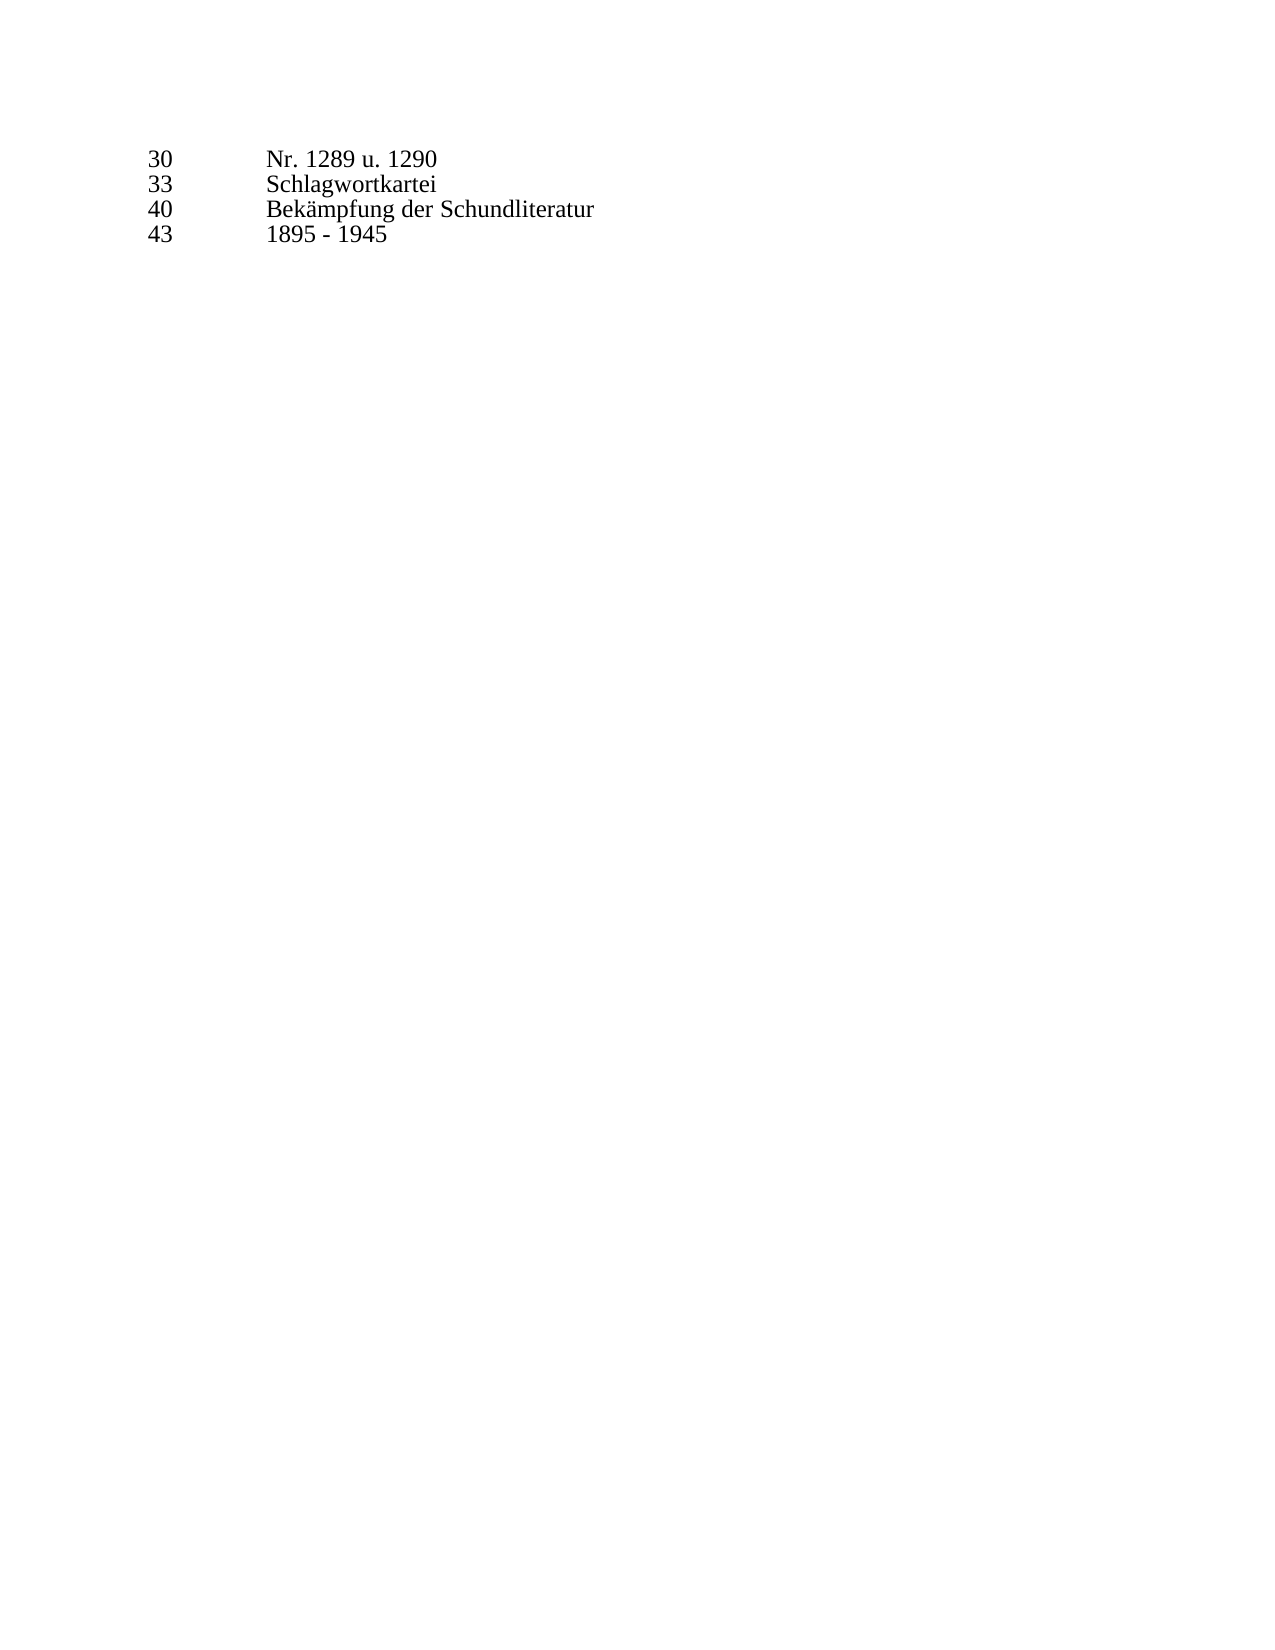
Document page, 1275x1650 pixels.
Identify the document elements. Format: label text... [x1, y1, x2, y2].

text 33 Schlagwortkartei [148, 173, 1127, 198]
text 43 1895 - 1945 [148, 223, 1127, 248]
text 30 Nr. 1289 u. 1290 [148, 148, 1127, 173]
text 40 s[2{Bekämpfung} der 1{s[Schundliteratur]s}]s [148, 198, 1127, 223]
